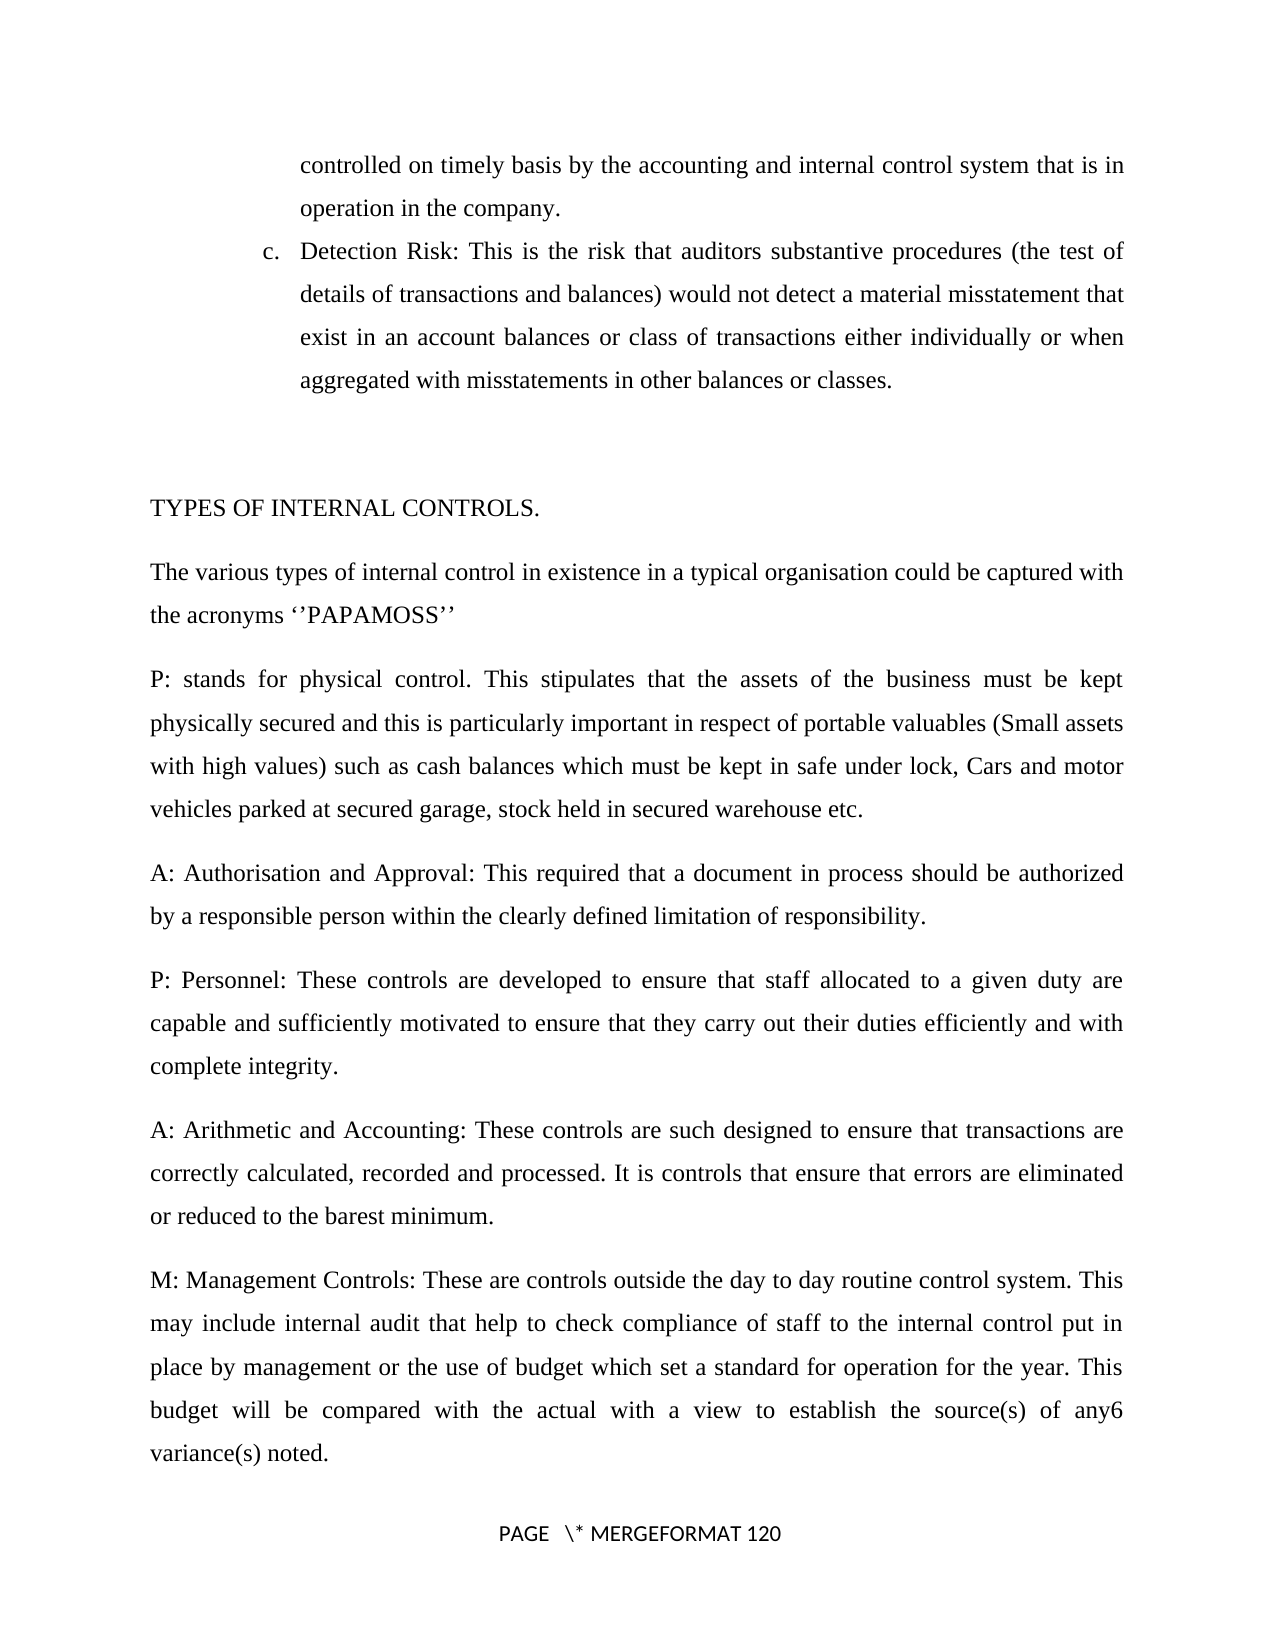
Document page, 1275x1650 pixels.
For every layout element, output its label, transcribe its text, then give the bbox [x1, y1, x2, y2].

text M: Management Controls: These are controls outside the day to day routine control system. This may include internal audit that help to check compliance of staff to the internal control put in place by management or the use of budget which set a standard for operation for the year. This budget will be compared with the actual with a view to establish the source(s) of any6 variance(s) noted. [150, 1265, 1125, 1467]
text P: Personnel: These controls are developed to ensure that staff allocated to a given duty are capable and sufficiently motivated to ensure that they carry out their duties efficiently and with complete integrity. [150, 965, 1125, 1080]
text A: Authorisation and Approval: This required that a document in process should be authorized by a responsible person within the clearly defined limitation of responsibility. [150, 858, 1125, 930]
list Detection Risk: This is the risk that auditors substantive procedures (the test of details of transactions and balances) would not detect a material misstatement that exist in an account balances or class of transactions either individually or when aggregated with misstatements in other balances or classes. [262, 236, 1125, 394]
text The various types of internal control in existence in a typical organisation could be captured with the acronyms ‘’PAPAMOSS’’ [150, 557, 1125, 629]
text P: stands for physical control. This stipulates that the assets of the business must be kept physically secured and this is particularly important in respect of portable valuables (Small assets with high values) such as cash balances which must be kept in safe under lock, Cars and motor vehicles parked at secured garage, stock held in secured warehouse etc. [150, 664, 1125, 823]
text A: Arithmetic and Accounting: These controls are such designed to ensure that transactions are correctly calculated, recorded and processed. It is controls that ensure that errors are eliminated or reduced to the barest minimum. [150, 1115, 1125, 1230]
text TYPES OF INTERNAL CONTROLS. [150, 493, 1125, 522]
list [262, 150, 1125, 222]
